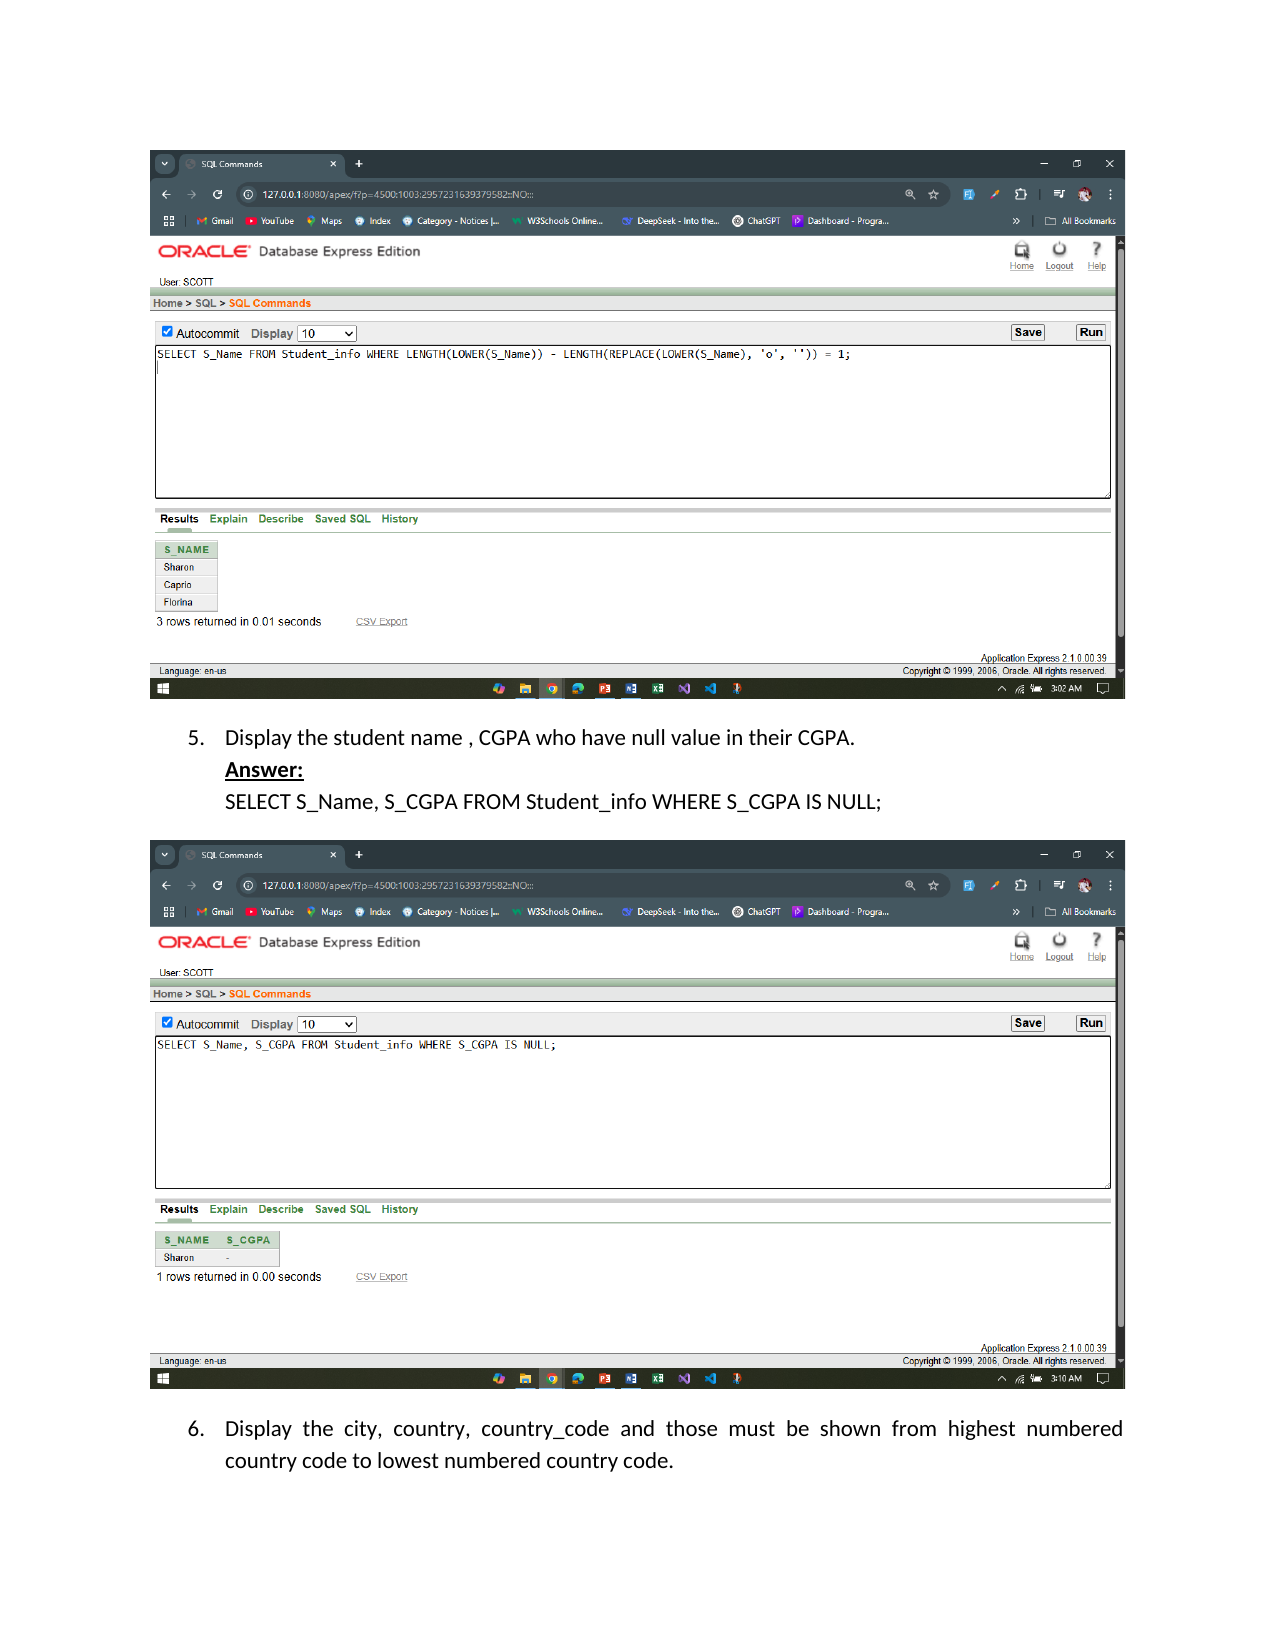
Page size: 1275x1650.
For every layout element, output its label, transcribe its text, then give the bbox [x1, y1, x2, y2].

list SELECT S_Name, S_CGPA FROM Student_info WHERE S_CGPA IS NULL; [225, 787, 1125, 816]
picture [150, 840, 1125, 1389]
picture [150, 150, 1125, 699]
list Answer: [225, 755, 1125, 783]
list Display the city, country, country_code and those must be shown from highest numbered country code to lowest numbered country code. [187, 1414, 1125, 1474]
list Display the student name , CGPA who have null value in their CGPA. [187, 723, 1125, 751]
